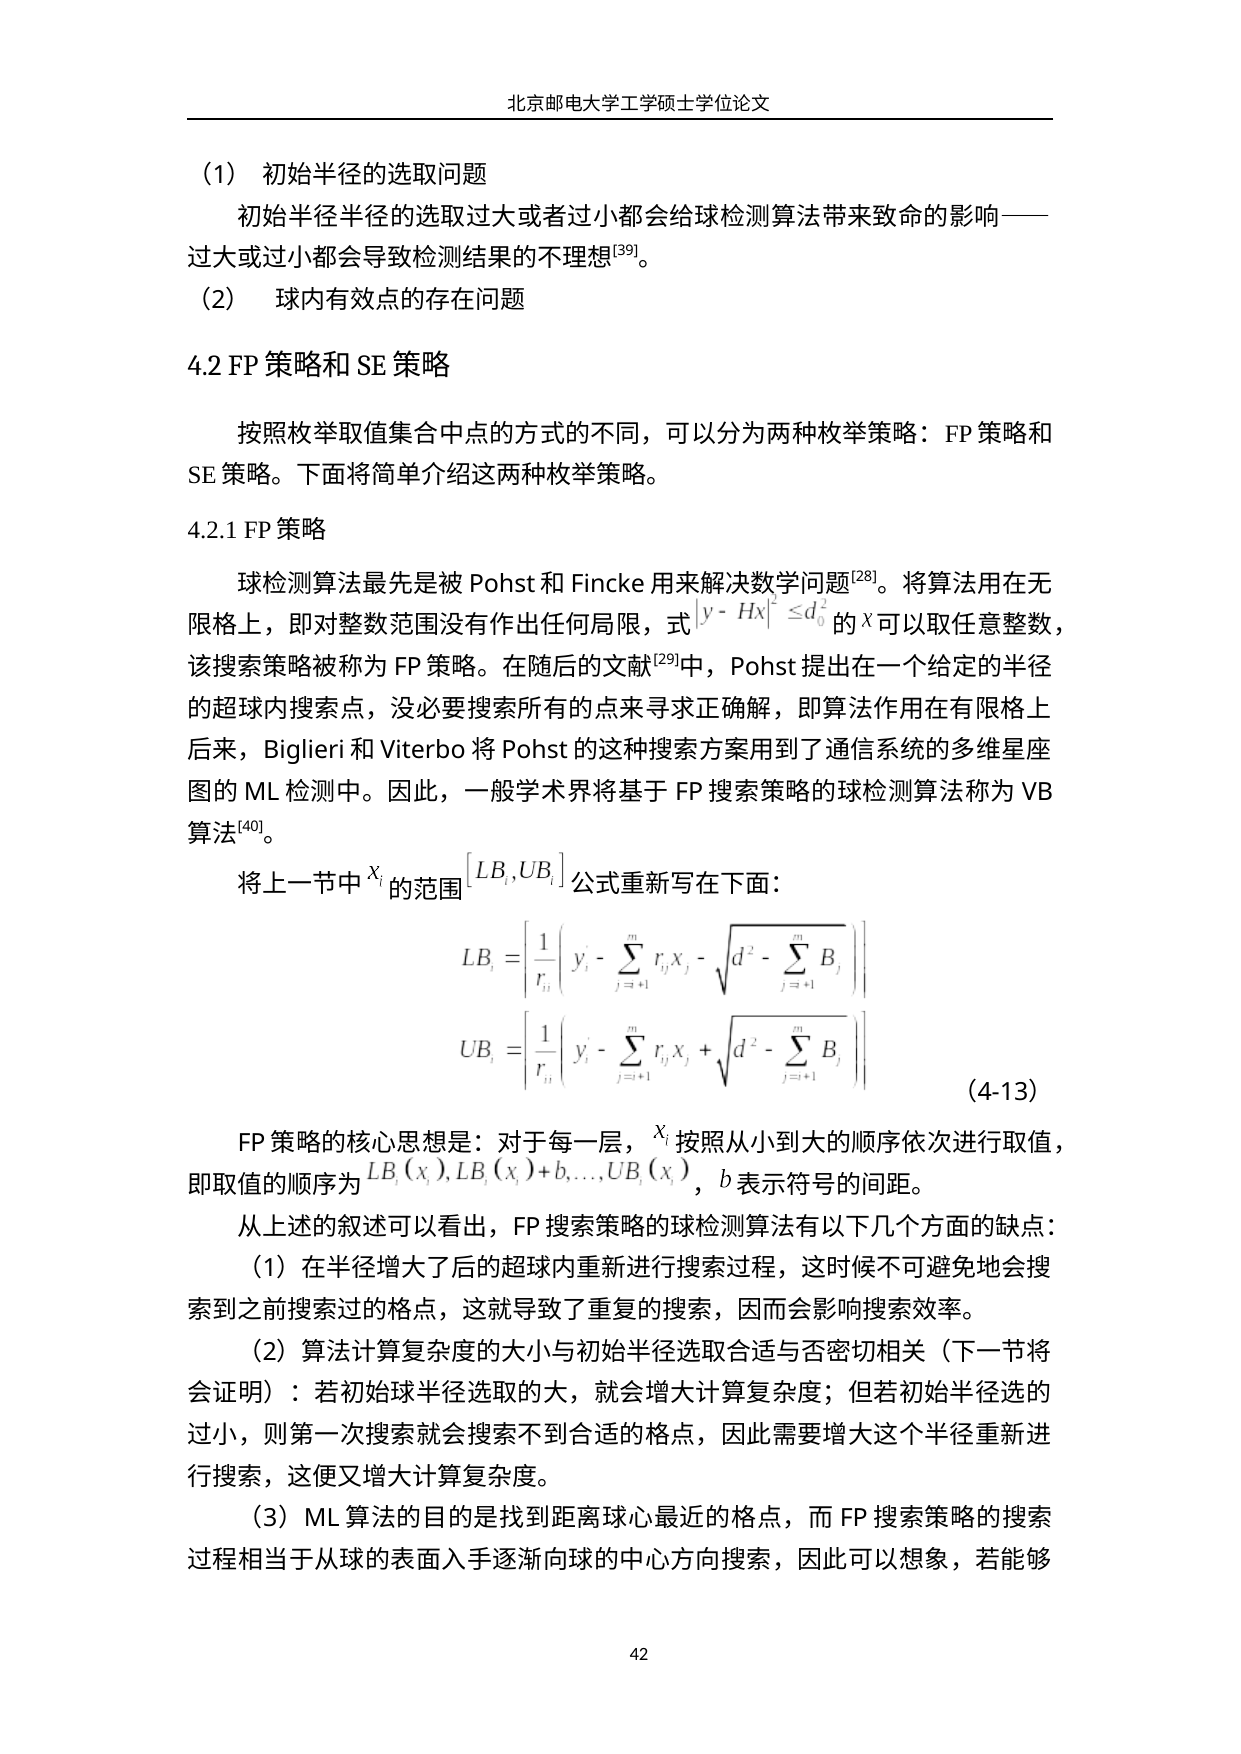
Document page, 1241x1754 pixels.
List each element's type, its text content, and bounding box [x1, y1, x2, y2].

list 初始半径的选取问题 [187, 150, 1053, 192]
subtitle 4.2 FP策略和SE策略 [187, 342, 1053, 384]
list 球内有效点的存在问题 [186, 275, 1053, 317]
text 初始半径半径的选取过大或者过小都会给球检测算法带来致命的影响——过大或过小都会导致检测结果的不理想[39]。 [187, 192, 1053, 275]
text 按照枚举取值集合中点的方式的不同，可以分为两种枚举策略：FP策略和SE策略。下面将简单介绍这两种枚举策略。 [187, 409, 1053, 492]
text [187, 1493, 1053, 1577]
text 球检测算法最先是被Pohst和Fincke用来解决数学问题[28]。将算法用在无限格上，即对整数范围没有作出任何局限，式的可以取任意整数，该搜索策略被称为FP策略。在随后的文献[29]中，Pohst提出在一个给定的半径的超球内搜索点，没必要搜索所有的点来寻求正确解，即算法作用在有限格上。后来，Biglieri和Viterbo将Pohst的这种搜索方案用到了通信系统的多维星座图的ML检测中。因此，一般学术界将基于FP搜索策略的球检测算法称为VB算法[40]。 [187, 559, 1053, 851]
text （2）算法计算复杂度的大小与初始半径选取合适与否密切相关（下一节将会证明）：若初始球半径选取的大，就会增大计算复杂度；但若初始半径选的过小，则第一次搜索就会搜索不到合适的格点，因此需要增大这个半径重新进行搜索，这便又增大计算复杂度。 [187, 1327, 1053, 1493]
subtitle 4.2.1 FP策略 [187, 505, 1053, 546]
text FP策略的核心思想是：对于每一层，按照从小到大的顺序依次进行取值，即取值的顺序为，表示符号的间距。 [187, 1118, 1053, 1202]
text 将上一节中的范围公式重新写在下面： [187, 851, 1053, 906]
text （4-13） [187, 916, 1053, 1108]
text （1）在半径增大了后的超球内重新进行搜索过程，这时候不可避免地会搜索到之前搜索过的格点，这就导致了重复的搜索，因而会影响搜索效率。 [187, 1243, 1053, 1327]
text 从上述的叙述可以看出，FP搜索策略的球检测算法有以下几个方面的缺点： [187, 1202, 1053, 1243]
